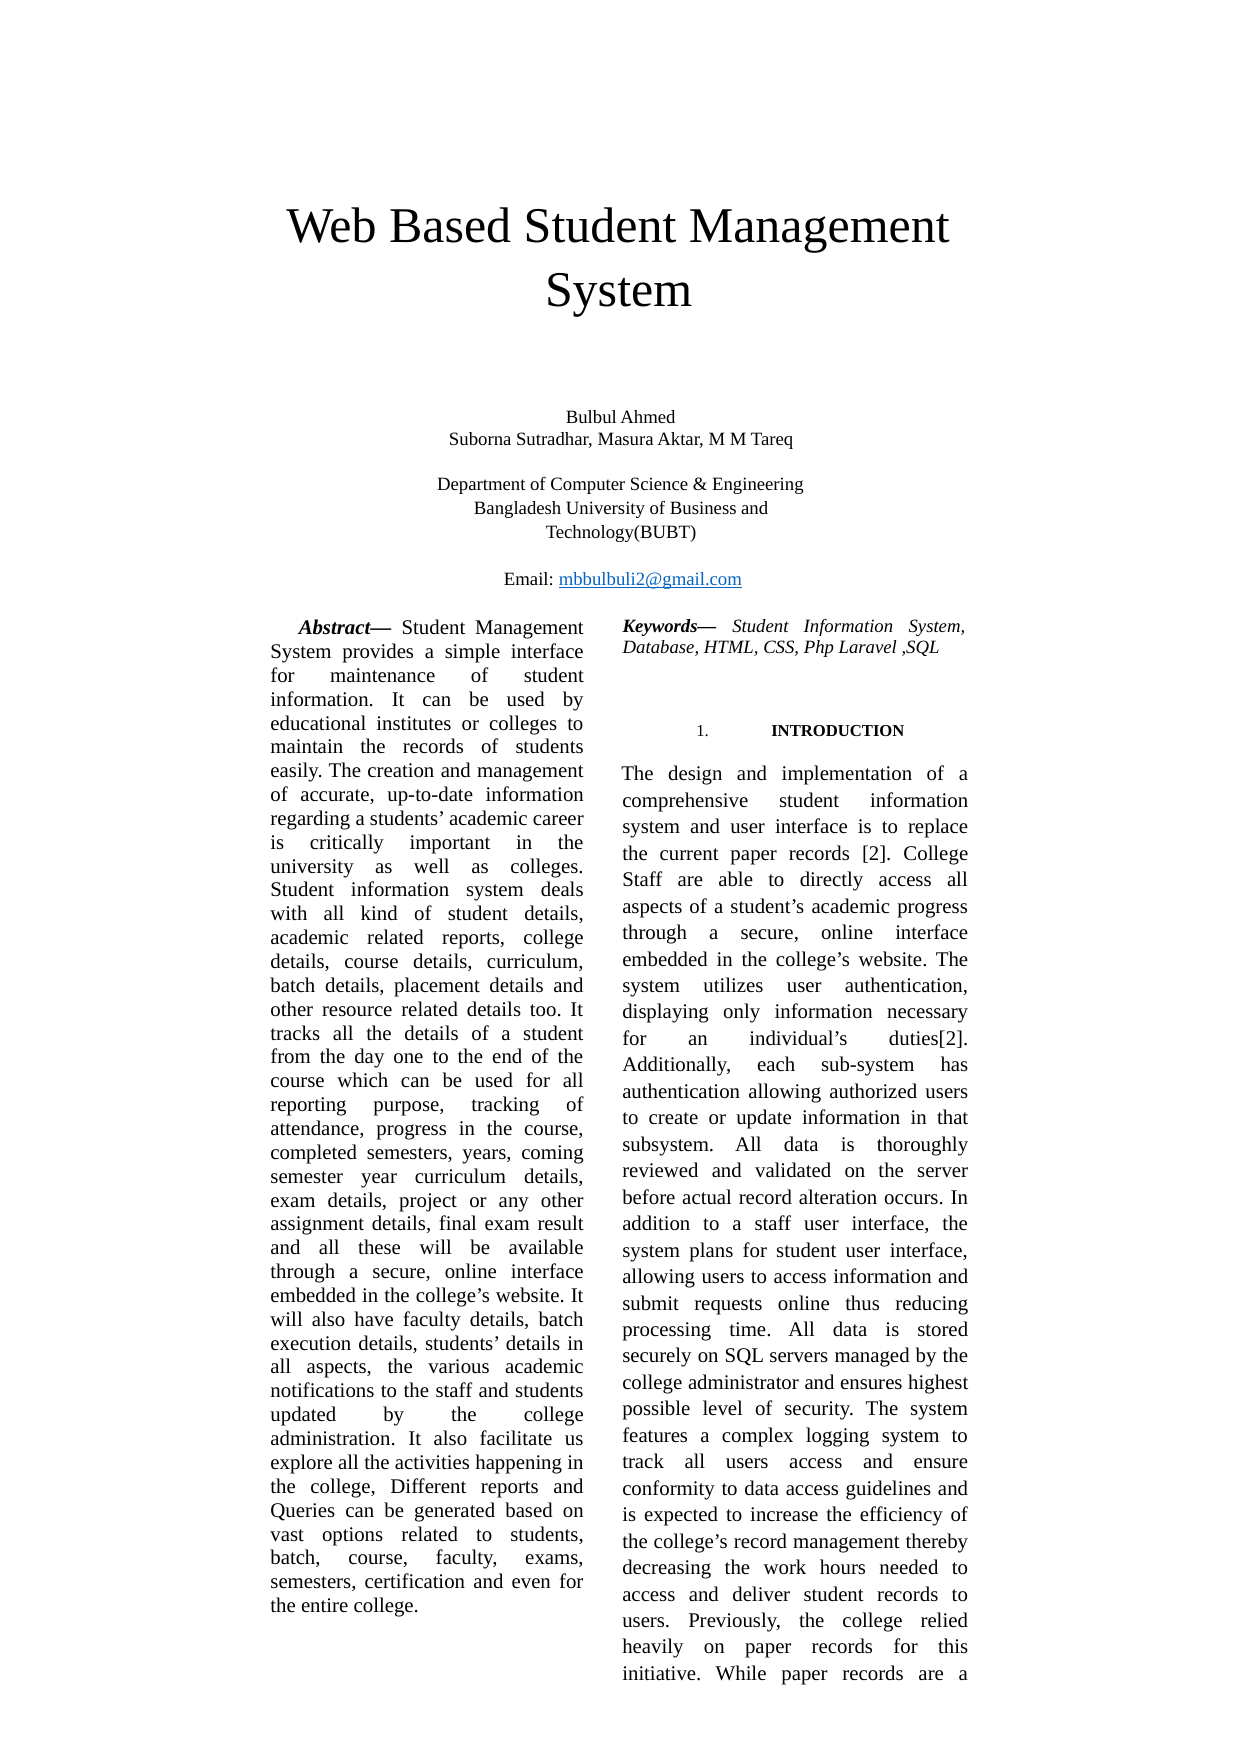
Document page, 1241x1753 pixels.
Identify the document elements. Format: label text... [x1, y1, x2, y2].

text Email: mbbulbuli2@gmail.com [424, 568, 816, 589]
subtitle Web Based Student Management System [269, 196, 967, 317]
text Bulbul Ahmed Suborna Sutradhar, Masura Aktar, M M Tareq [424, 406, 816, 449]
text Abstract— Student Management System provides a simple interface for maintenance of student information. It can be used by educational institutes or colleges to maintain the records of students easily. The creation and management of accurate, up-to-date information regarding a students’ academic career is critically important in the university as well as colleges. Student information system deals with all kind of student details, academic related reports, college details, course details, curriculum, batch details, placement details and other resource related details too. It tracks all the details of a student from the day one to the end of the course which can be used for all reporting purpose, tracking of attendance, progress in the course, completed semesters, years, coming semester year curriculum details, exam details, project or any other assignment details, final exam result and all these will be available through a secure, online interface embedded in the college’s website. It will also have faculty details, batch execution details, students’ details in all aspects, the various academic notifications to the staff and students updated by the college administration. It also facilitate us explore all the activities happening in the college, Different reports and Queries can be generated based on vast options related to students, batch, course, faculty, exams, semesters, certification and even for the entire college. [270, 615, 584, 1617]
text Keywords— Student Information System, Database, HTML, CSS, Php Laravel ,SQL [622, 615, 967, 658]
text Department of Computer Science & Engineering Bangladesh University of Business and Technology(BUBT) [424, 473, 816, 542]
text 1. INTRODUCTION [622, 721, 967, 740]
